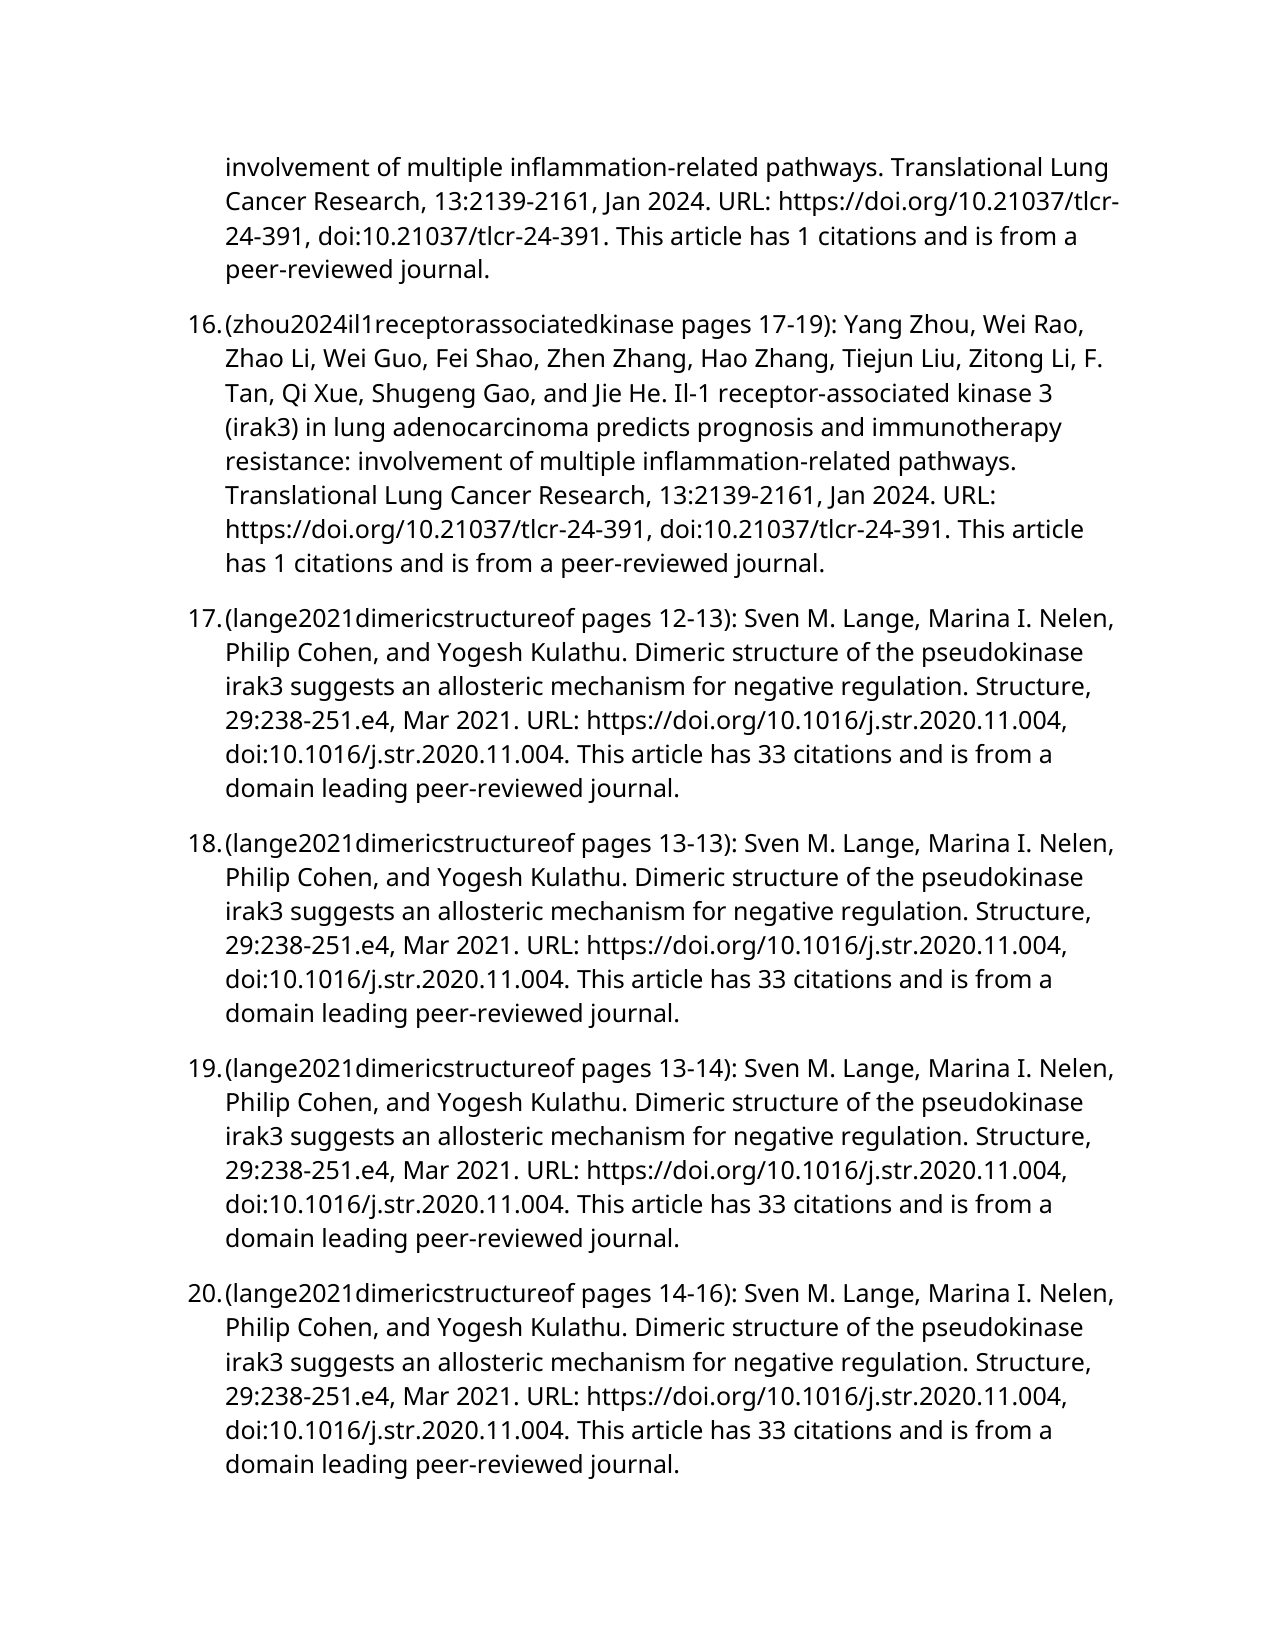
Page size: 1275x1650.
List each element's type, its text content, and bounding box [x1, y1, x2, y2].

list (zhou2024il1receptorassociatedkinase pages 17-19): Yang Zhou, Wei Rao, Zhao Li, Wei Guo, Fei Shao, Zhen Zhang, Hao Zhang, Tiejun Liu, Zitong Li, F. Tan, Qi Xue, Shugeng Gao, and Jie He. Il-1 receptor-associated kinase 3 (irak3) in lung adenocarcinoma predicts prognosis and immunotherapy resistance: involvement of multiple inflammation-related pathways. Translational Lung Cancer Research, 13:2139-2161, Jan 2024. URL: https://doi.org/10.21037/tlcr-24-391, doi:10.21037/tlcr-24-391. This article has 1 citations and is from a peer-reviewed journal. [187, 307, 1125, 579]
list (lange2021dimericstructureof pages 14-16): Sven M. Lange, Marina I. Nelen, Philip Cohen, and Yogesh Kulathu. Dimeric structure of the pseudokinase irak3 suggests an allosteric mechanism for negative regulation. Structure, 29:238-251.e4, Mar 2021. URL: https://doi.org/10.1016/j.str.2020.11.004, doi:10.1016/j.str.2020.11.004. This article has 33 citations and is from a domain leading peer-reviewed journal. [187, 1276, 1125, 1480]
list (lange2021dimericstructureof pages 13-14): Sven M. Lange, Marina I. Nelen, Philip Cohen, and Yogesh Kulathu. Dimeric structure of the pseudokinase irak3 suggests an allosteric mechanism for negative regulation. Structure, 29:238-251.e4, Mar 2021. URL: https://doi.org/10.1016/j.str.2020.11.004, doi:10.1016/j.str.2020.11.004. This article has 33 citations and is from a domain leading peer-reviewed journal. [187, 1051, 1125, 1255]
list (lange2021dimericstructureof pages 12-13): Sven M. Lange, Marina I. Nelen, Philip Cohen, and Yogesh Kulathu. Dimeric structure of the pseudokinase irak3 suggests an allosteric mechanism for negative regulation. Structure, 29:238-251.e4, Mar 2021. URL: https://doi.org/10.1016/j.str.2020.11.004, doi:10.1016/j.str.2020.11.004. This article has 33 citations and is from a domain leading peer-reviewed journal. [187, 600, 1125, 805]
list (lange2021dimericstructureof pages 13-13): Sven M. Lange, Marina I. Nelen, Philip Cohen, and Yogesh Kulathu. Dimeric structure of the pseudokinase irak3 suggests an allosteric mechanism for negative regulation. Structure, 29:238-251.e4, Mar 2021. URL: https://doi.org/10.1016/j.str.2020.11.004, doi:10.1016/j.str.2020.11.004. This article has 33 citations and is from a domain leading peer-reviewed journal. [187, 826, 1125, 1030]
